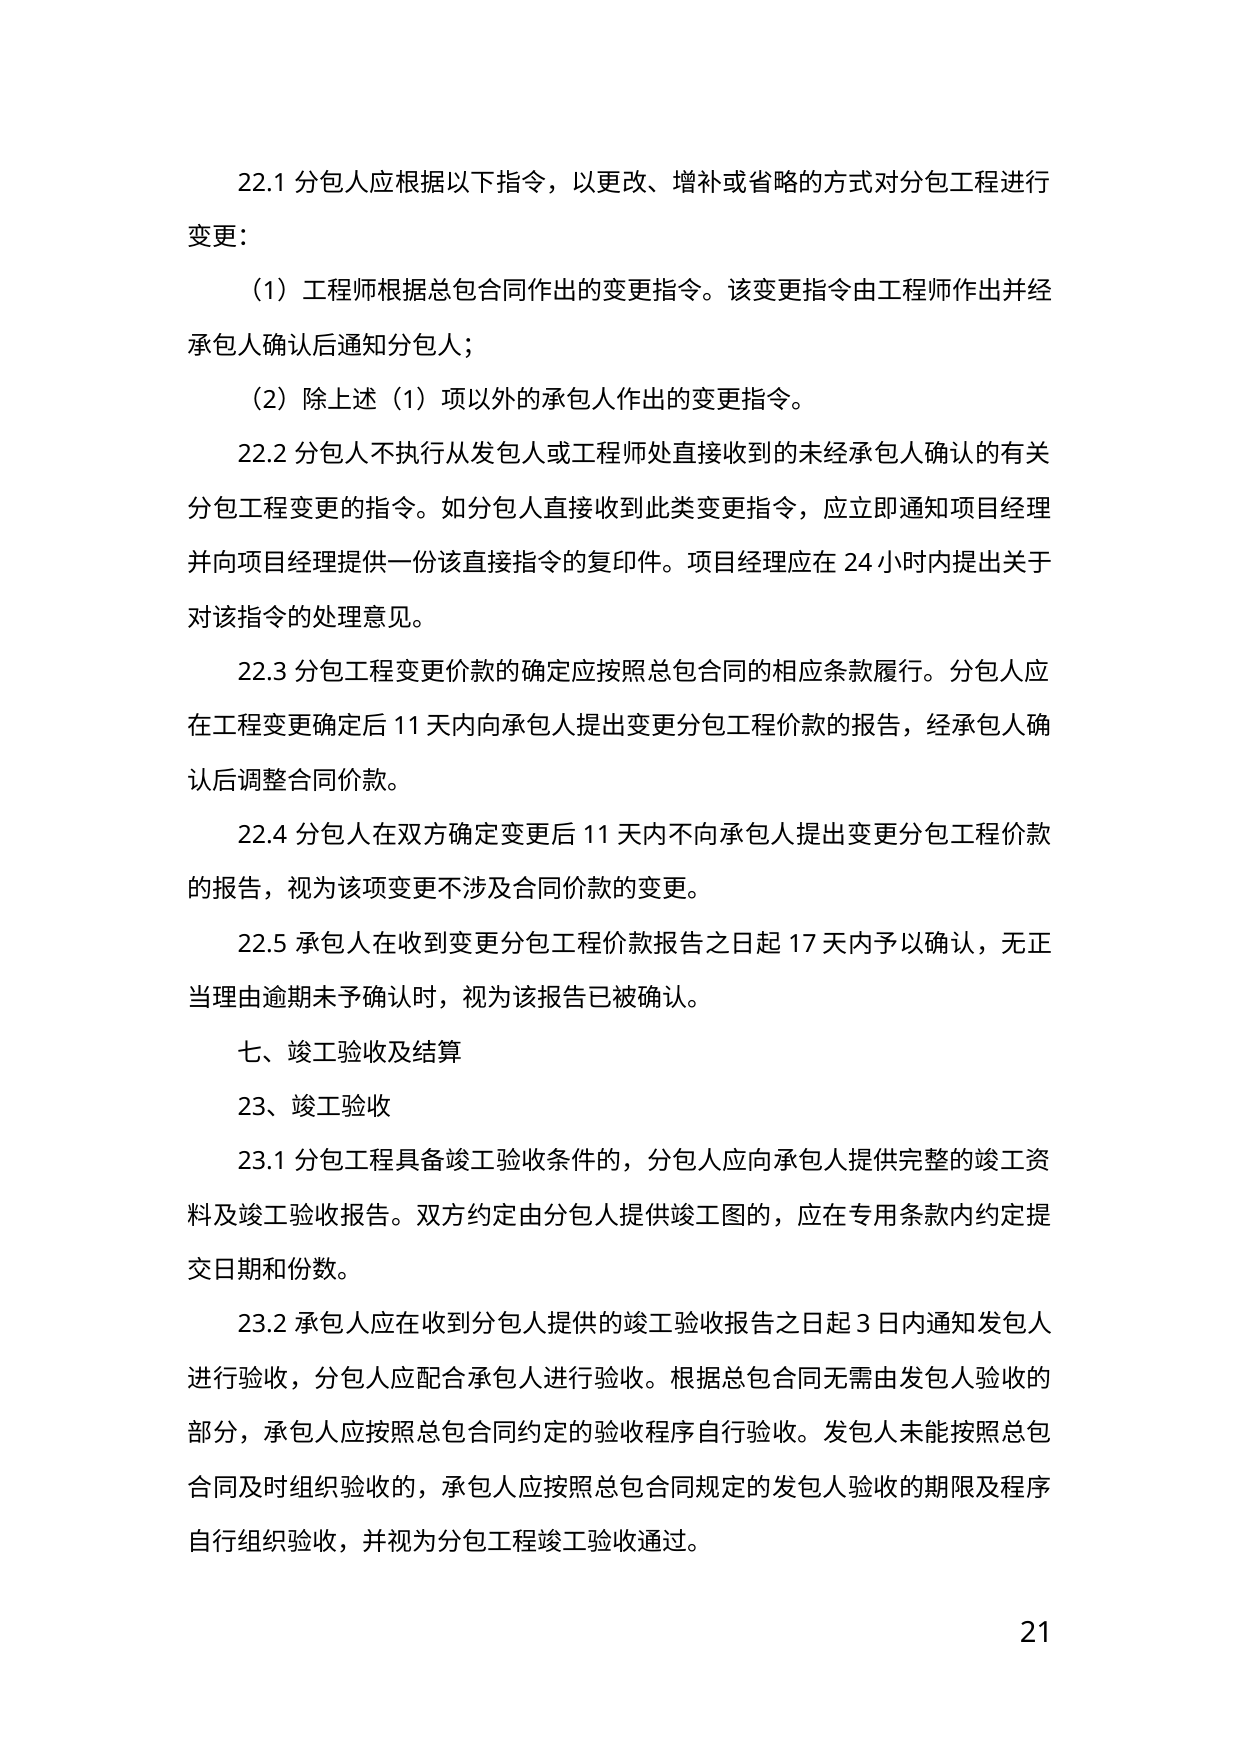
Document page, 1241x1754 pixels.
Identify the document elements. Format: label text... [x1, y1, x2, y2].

text 23.2 承包人应在收到分包人提供的竣工验收报告之日起3日内通知发包人进行验收，分包人应配合承包人进行验收。根据总包合同无需由发包人验收的部分，承包人应按照总包合同约定的验收程序自行验收。发包人未能按照总包合同及时组织验收的，承包人应按照总包合同规定的发包人验收的期限及程序自行组织验收，并视为分包工程竣工验收通过。 [187, 1304, 1053, 1558]
text 七、竣工验收及结算 [187, 1032, 1053, 1068]
text （2）除上述（1）项以外的承包人作出的变更指令。 [187, 379, 1053, 416]
text 22.1 分包人应根据以下指令，以更改、增补或省略的方式对分包工程进行变更： [187, 162, 1053, 253]
text 22.3 分包工程变更价款的确定应按照总包合同的相应条款履行。分包人应在工程变更确定后11天内向承包人提出变更分包工程价款的报告，经承包人确认后调整合同价款。 [187, 651, 1053, 796]
text 22.5 承包人在收到变更分包工程价款报告之日起17天内予以确认，无正当理由逾期未予确认时，视为该报告已被确认。 [187, 923, 1053, 1014]
text 22.4 分包人在双方确定变更后11天内不向承包人提出变更分包工程价款的报告，视为该项变更不涉及合同价款的变更。 [187, 814, 1053, 905]
text 23.1 分包工程具备竣工验收条件的，分包人应向承包人提供完整的竣工资料及竣工验收报告。双方约定由分包人提供竣工图的，应在专用条款内约定提交日期和份数。 [187, 1141, 1053, 1286]
text 22.2 分包人不执行从发包人或工程师处直接收到的未经承包人确认的有关分包工程变更的指令。如分包人直接收到此类变更指令，应立即通知项目经理并向项目经理提供一份该直接指令的复印件。项目经理应在24小时内提出关于对该指令的处理意见。 [187, 434, 1053, 633]
text 23、竣工验收 [187, 1086, 1053, 1123]
text （1）工程师根据总包合同作出的变更指令。该变更指令由工程师作出并经承包人确认后通知分包人； [187, 271, 1053, 361]
